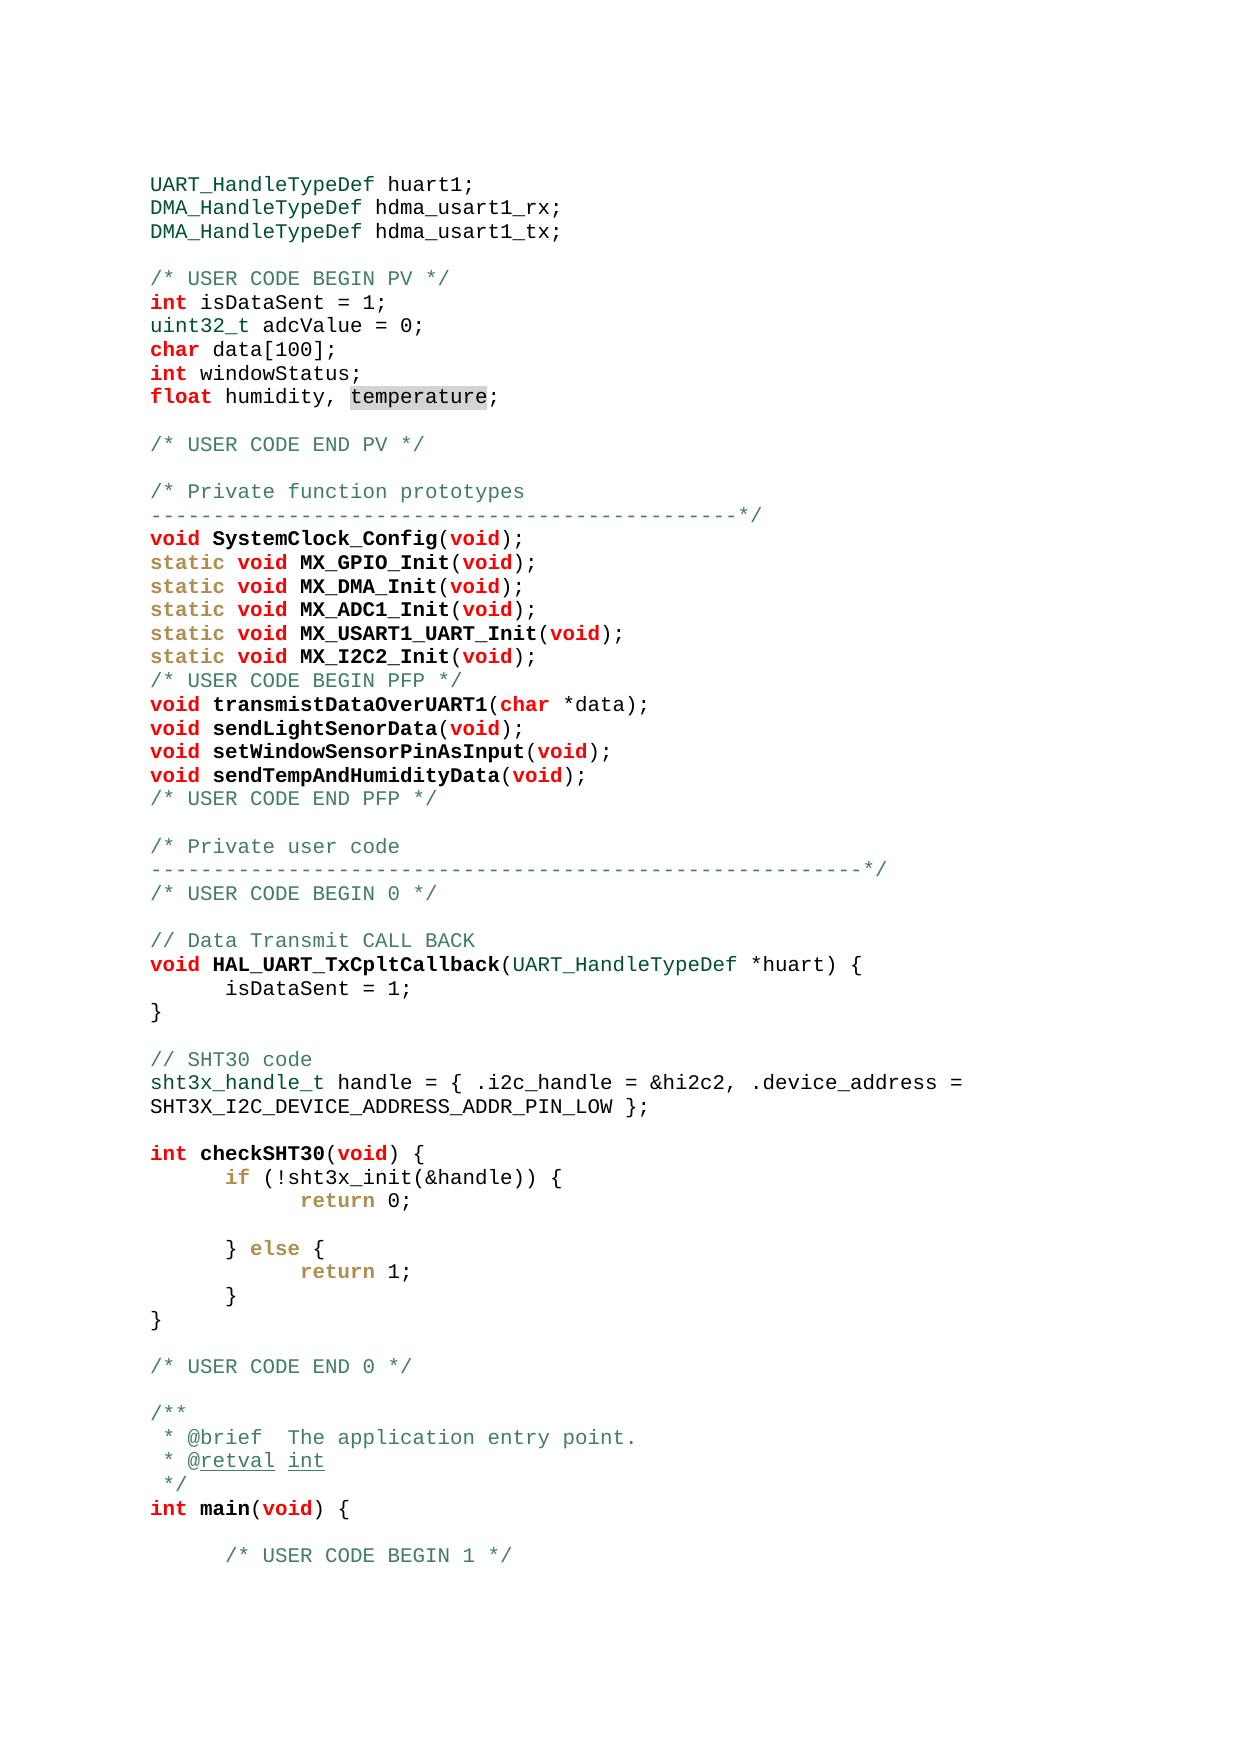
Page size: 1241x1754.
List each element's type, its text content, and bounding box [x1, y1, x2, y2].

text float humidity, temperature; [487, 386, 1090, 410]
text int isDataSent = 1; [150, 292, 1090, 316]
text /* USER CODE BEGIN PFP */ [150, 670, 1090, 694]
text static void MX_ADC1_Init(void); [150, 599, 1090, 623]
text /* Private user code ---------------------------------------------------------*/ [150, 836, 1090, 883]
text DMA_HandleTypeDef hdma_usart1_rx; [150, 197, 1090, 221]
text UART_HandleTypeDef huart1; [150, 174, 1090, 197]
text SHT3X_I2C_DEVICE_ADDRESS_ADDR_PIN_LOW }; [150, 1096, 1090, 1119]
text static void MX_GPIO_Init(void); [150, 552, 1090, 576]
text uint32_t adcValue = 0; [150, 316, 1090, 339]
text float humidity, temperature; [150, 386, 350, 410]
text if (!sht3x_init(&handle)) { [150, 1167, 1090, 1190]
text // SHT30 code [150, 1048, 1090, 1072]
text /** [150, 1403, 1090, 1427]
text /* USER CODE BEGIN 0 */ [150, 883, 1090, 907]
text static void MX_I2C2_Init(void); [150, 647, 1090, 670]
text sht3x_handle_t handle = { .i2c_handle = &hi2c2, .device_address = [150, 1072, 1090, 1096]
text void sendTempAndHumidityData(void); [150, 765, 1090, 788]
text char data[100]; [150, 339, 1090, 363]
text /* USER CODE BEGIN 1 */ [150, 1545, 1090, 1569]
text /* USER CODE BEGIN PV */ [150, 268, 1090, 292]
text /* USER CODE END PFP */ [150, 788, 1090, 812]
text } [150, 1285, 1090, 1309]
text * @retval int [150, 1451, 1090, 1474]
text int checkSHT30(void) { [150, 1143, 1090, 1167]
text int main(void) { [150, 1498, 1090, 1521]
text DMA_HandleTypeDef hdma_usart1_tx; [150, 221, 1090, 244]
text int windowStatus; [150, 363, 1090, 386]
text */ [150, 1474, 1090, 1498]
text // Data Transmit CALL BACK [150, 930, 1090, 954]
text static void MX_USART1_UART_Init(void); [150, 623, 1090, 647]
text } else { [150, 1238, 1090, 1261]
text } [150, 1309, 1090, 1332]
text void transmistDataOverUART1(char *data); [150, 694, 1090, 717]
text void setWindowSensorPinAsInput(void); [150, 741, 1090, 765]
text * @brief The application entry point. [150, 1427, 1090, 1451]
text /* USER CODE END PV */ [150, 434, 1090, 457]
text isDataSent = 1; [150, 978, 1090, 1001]
text return 1; [150, 1261, 1090, 1285]
text static void MX_DMA_Init(void); [150, 576, 1090, 599]
text return 0; [150, 1190, 1090, 1214]
text void SystemClock_Config(void); [150, 528, 1090, 552]
text void sendLightSenorData(void); [150, 717, 1090, 741]
text /* USER CODE END 0 */ [150, 1356, 1090, 1379]
text void HAL_UART_TxCpltCallback(UART_HandleTypeDef *huart) { [150, 954, 1090, 978]
text /* Private function prototypes -----------------------------------------------*/ [150, 481, 1090, 528]
text } [150, 1001, 1090, 1025]
